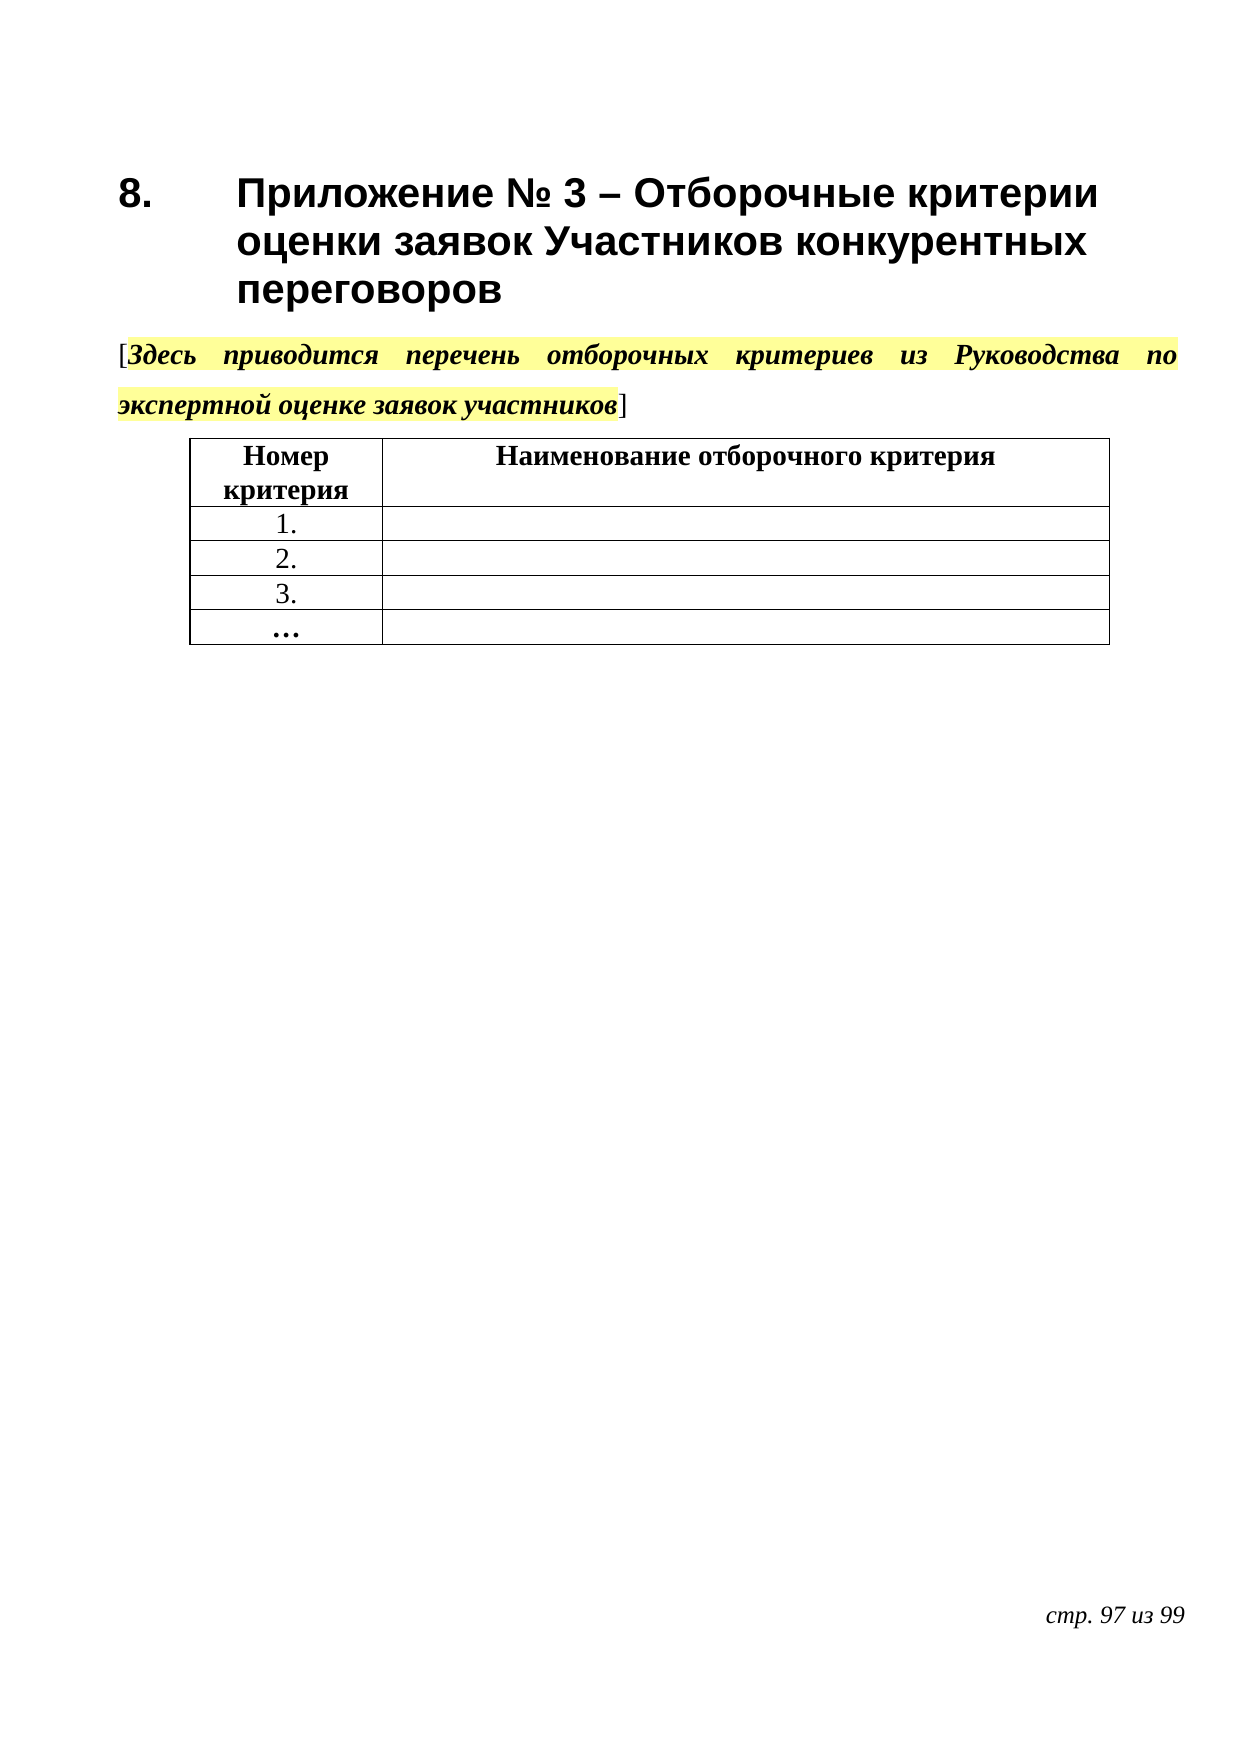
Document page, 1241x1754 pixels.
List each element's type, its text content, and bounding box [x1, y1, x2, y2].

table_cell 2. [191, 541, 382, 575]
table_cell … [191, 610, 382, 644]
text [Здесь приводится перечень отборочных критериев из Руководства по экспертной оценке заявок участников] [118, 337, 1181, 421]
table_cell [383, 576, 1109, 609]
table_cell 1. [191, 507, 382, 540]
table_cell [383, 541, 1109, 575]
table_header Наименование отборочного критерия [383, 439, 1109, 506]
subtitle Приложение № 3 – Отборочные критерии оценки заявок Участников конкурентных переговоров [118, 168, 1181, 312]
table_cell [383, 507, 1109, 540]
table_header Номер критерия [191, 439, 382, 506]
table_cell [383, 610, 1109, 644]
table_cell 3. [191, 576, 382, 609]
